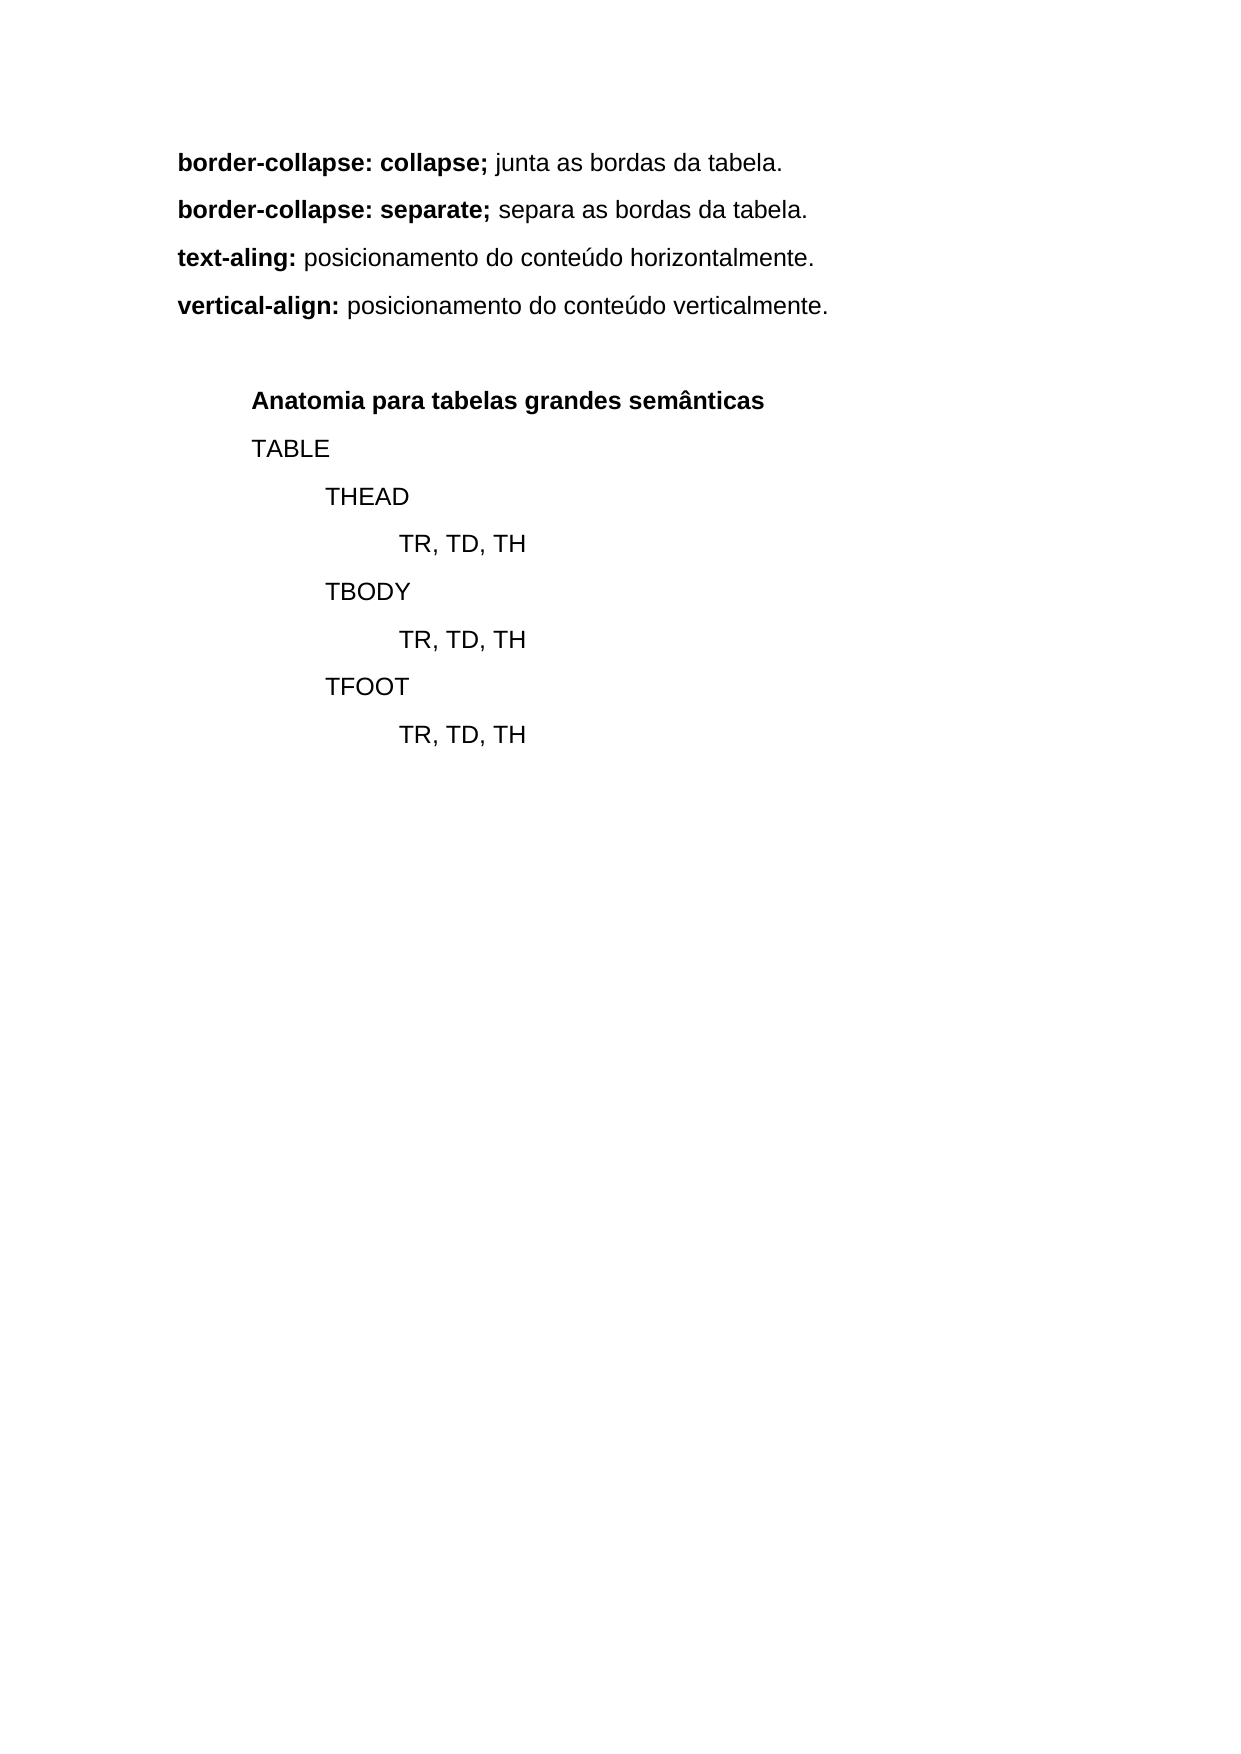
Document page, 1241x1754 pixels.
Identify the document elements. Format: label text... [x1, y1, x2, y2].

text TR, TD, TH [177, 625, 1063, 653]
text text-aling: posicionamento do conteúdo horizontalmente. [177, 243, 1063, 272]
text TR, TD, TH [177, 720, 1063, 749]
text TBODY [177, 577, 1063, 606]
text THEAD [177, 482, 1063, 510]
text border-collapse: collapse; junta as bordas da tabela. [177, 148, 1063, 176]
text TFOOT [177, 672, 1063, 701]
text TABLE [177, 434, 1063, 463]
text vertical-align: posicionamento do conteúdo verticalmente. [177, 291, 1063, 319]
text TR, TD, TH [177, 529, 1063, 558]
text border-collapse: separate; separa as bordas da tabela. [177, 195, 1063, 224]
text Anatomia para tabelas grandes semânticas [177, 386, 1063, 415]
